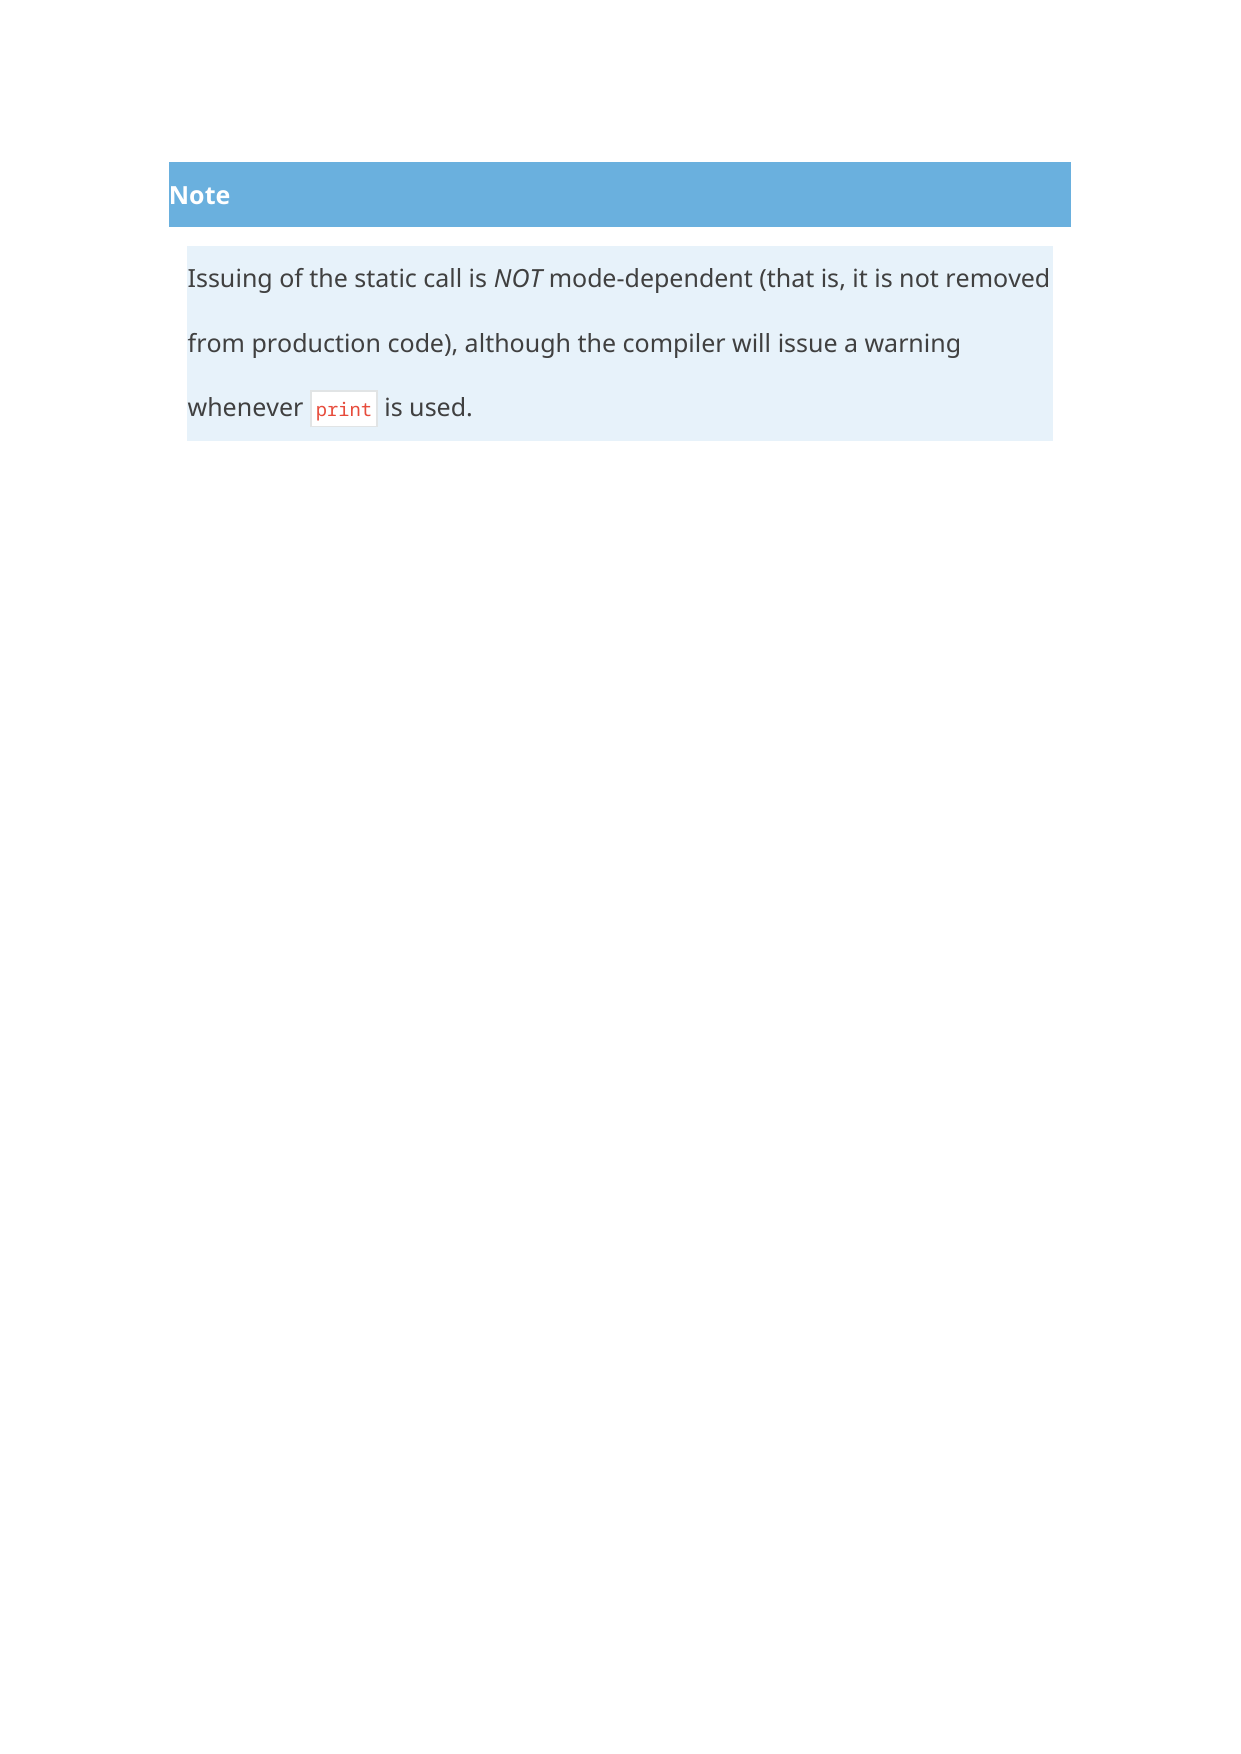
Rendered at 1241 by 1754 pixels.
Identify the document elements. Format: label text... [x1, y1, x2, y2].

text Issuing of the static call is NOT mode-dependent (that is, it is not removed from production code), although the compiler will issue a warning whenever print is used. [187, 246, 1053, 441]
text Note [169, 162, 1071, 227]
